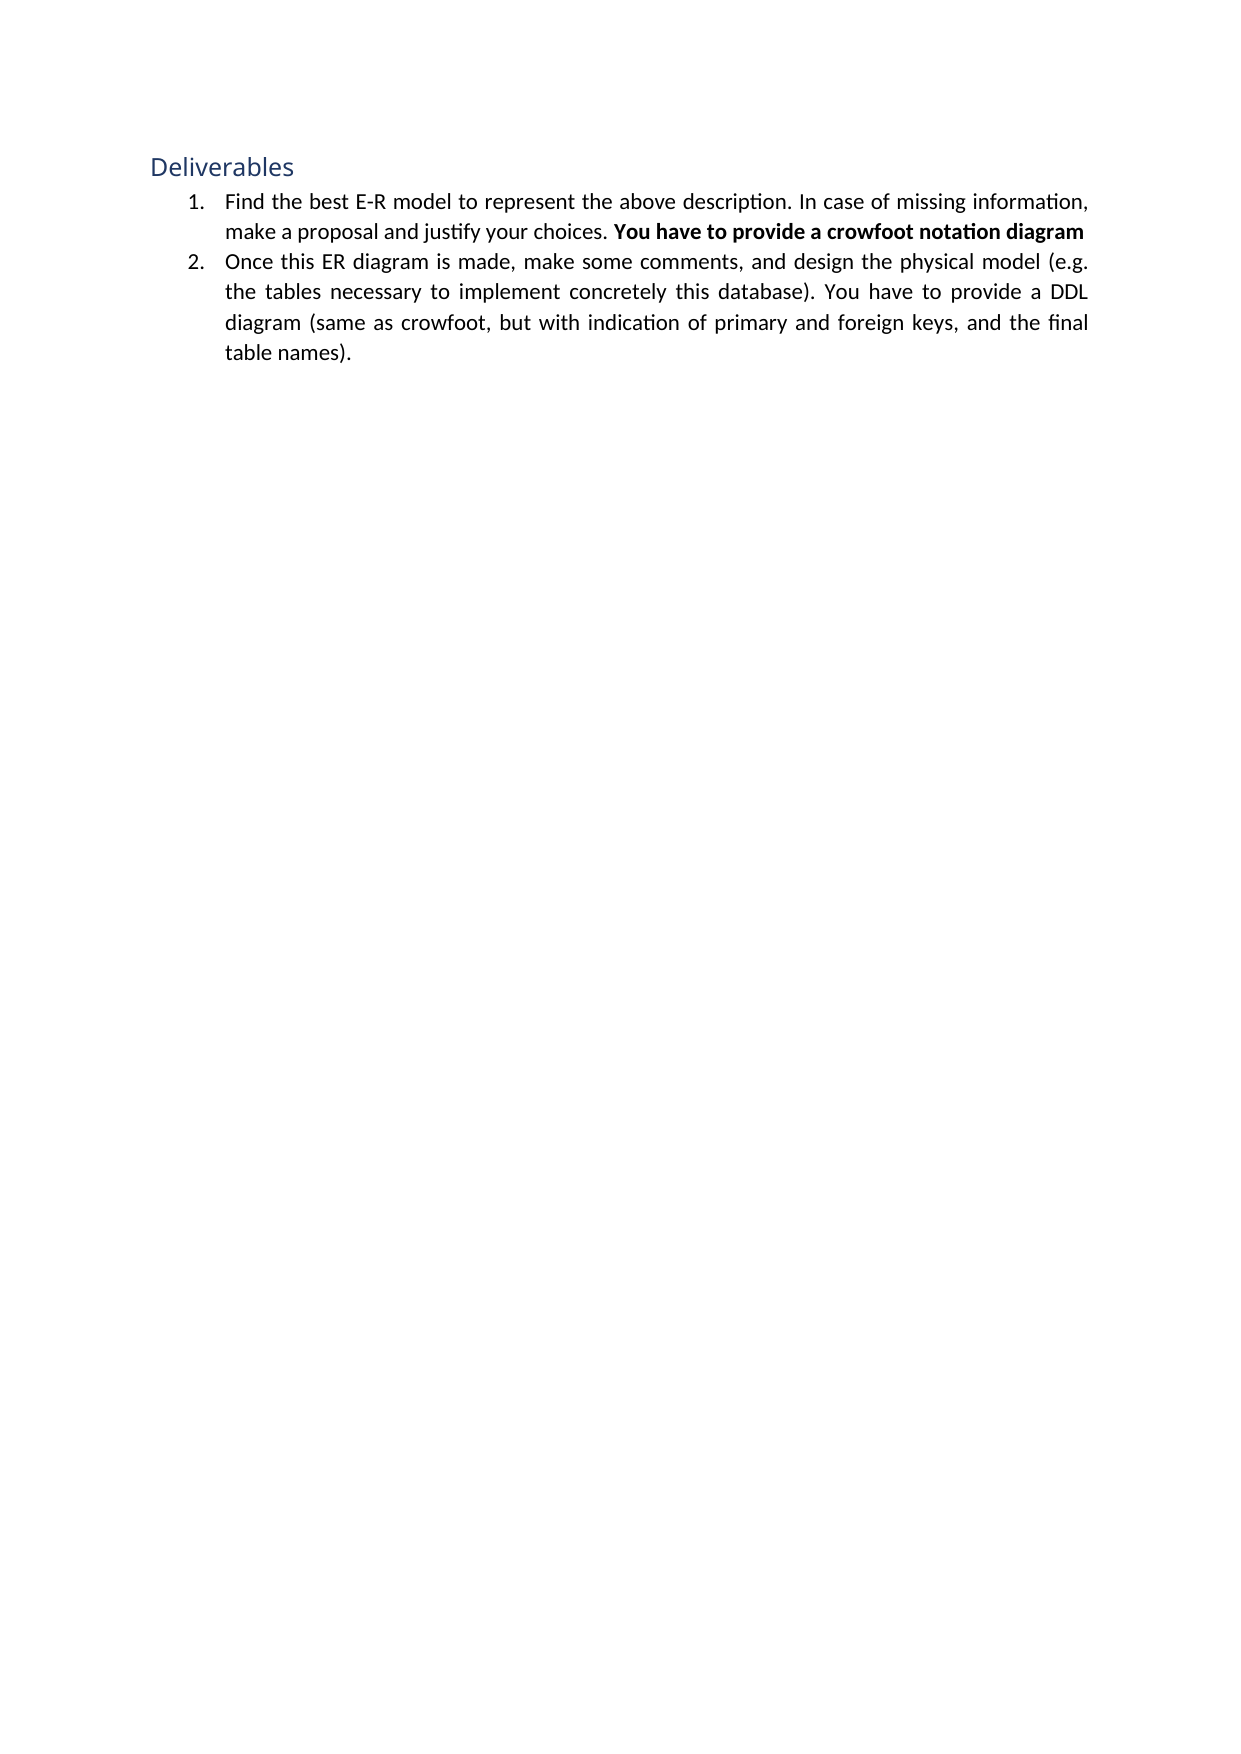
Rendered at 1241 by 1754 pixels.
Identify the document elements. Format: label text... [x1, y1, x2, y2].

list Once this ER diagram is made, make some comments, and design the physical model (e.g. the tables necessary to implement concretely this database). You have to provide a DDL diagram (same as crowfoot, but with indication of primary and foreign keys, and the final table names). [187, 247, 1090, 366]
list Find the best E-R model to represent the above description. In case of missing information, make a proposal and justify your choices. You have to provide a crowfoot notation diagram [187, 187, 1090, 245]
subtitle Deliverables [150, 150, 1090, 184]
